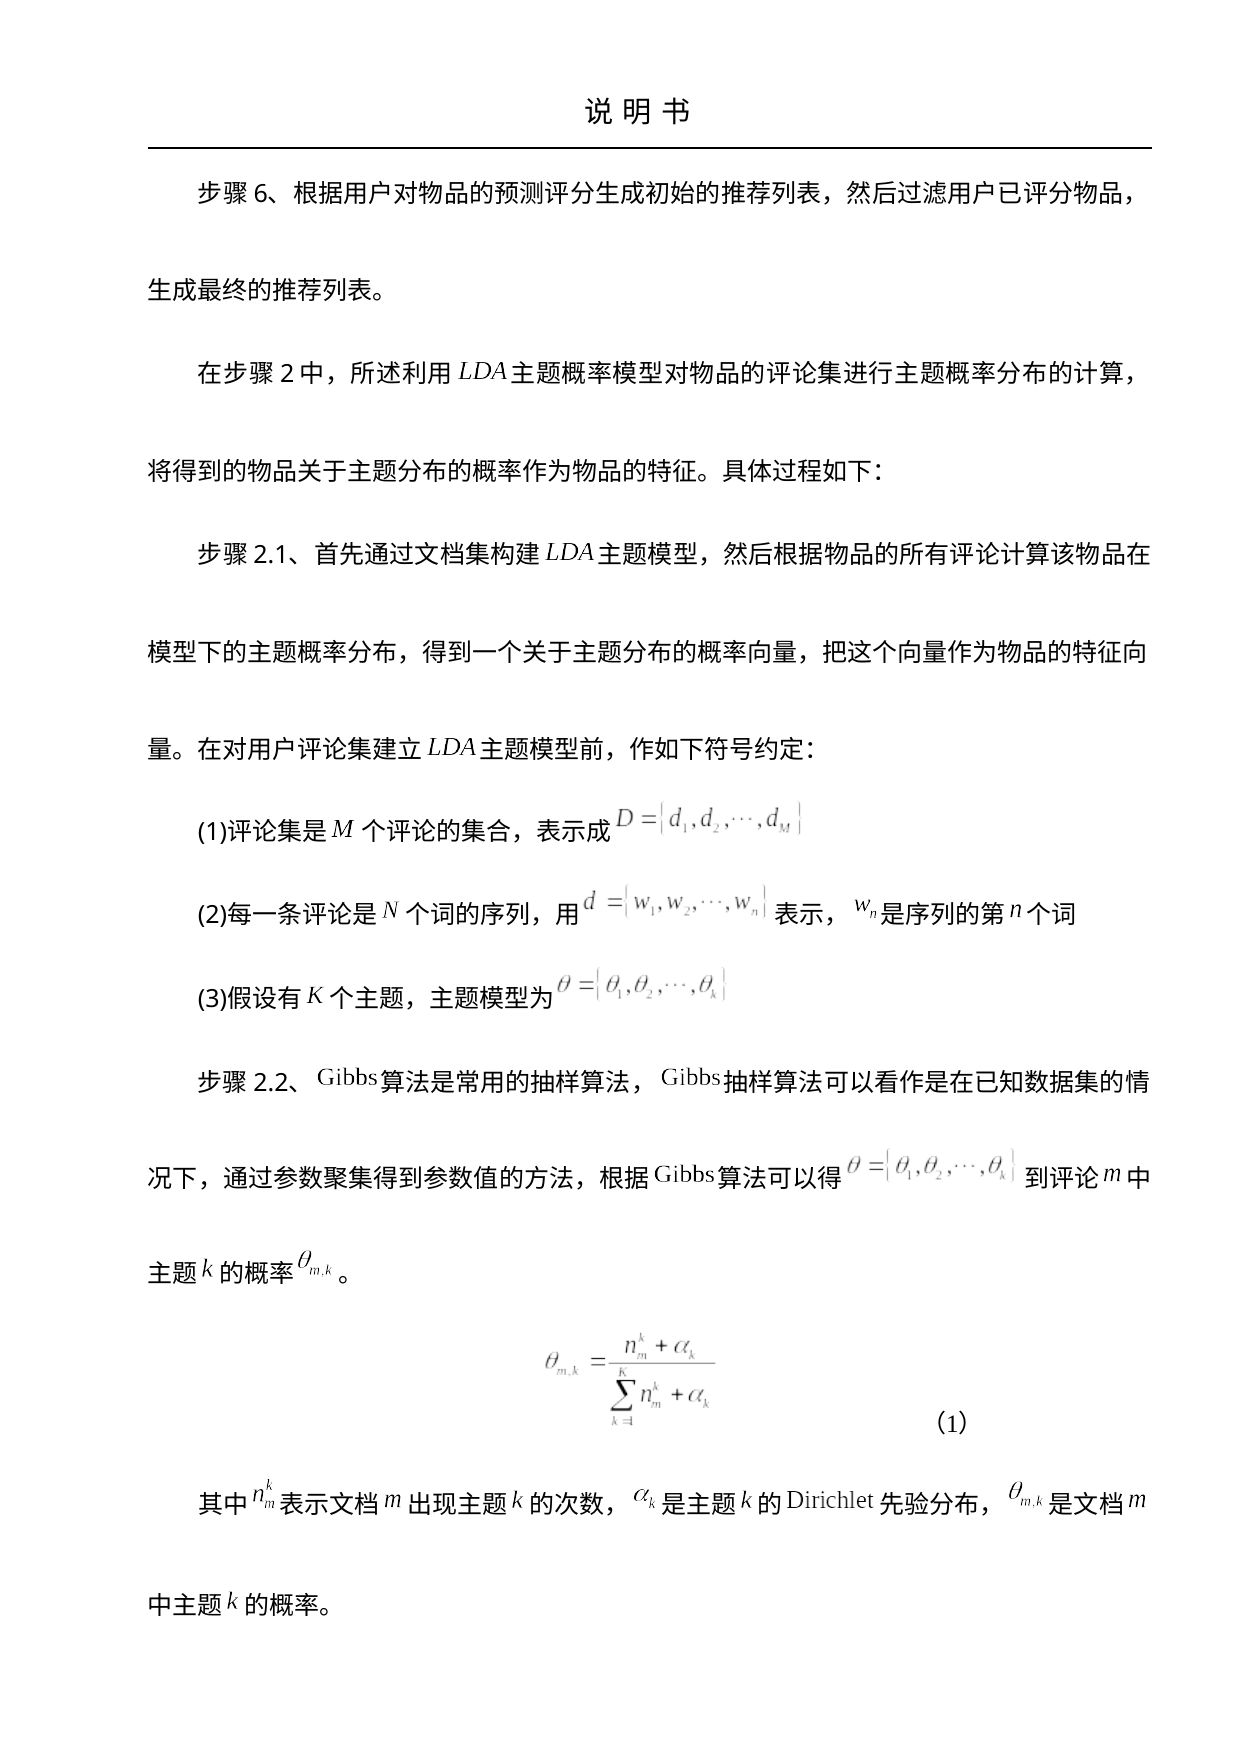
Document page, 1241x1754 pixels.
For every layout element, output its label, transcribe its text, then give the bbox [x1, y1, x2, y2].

text 步骤2.2、算法是常用的抽样算法，抽样算法可以看作是在已知数据集的情况下，通过参数聚集得到参数值的方法，根据算法可以得到评论中主题的概率。 [148, 1048, 1152, 1308]
text 在步骤2中，所述利用主题概率模型对物品的评论集进行主题概率分布的计算，将得到的物品关于主题分布的概率作为物品的特征。具体过程如下： [148, 339, 1152, 502]
text 步骤2.1、首先通过文档集构建主题模型，然后根据物品的所有评论计算该物品在模型下的主题概率分布，得到一个关于主题分布的概率向量，把这个向量作为物品的特征向量。在对用户评论集建立主题模型前，作如下符号约定： [148, 520, 1152, 780]
text (2)每一条评论是个词的序列，用表示，是序列的第个词 [198, 881, 1152, 946]
text （1） [148, 1326, 1152, 1456]
text 其中表示文档出现主题的次数，是主题的先验分布，是文档中主题的概率。 [148, 1474, 1152, 1636]
text (3)假设有个主题，主题模型为 [198, 964, 1152, 1029]
text (1)评论集是个评论的集合，表示成 [198, 798, 1152, 863]
text 步骤6、根据用户对物品的预测评分生成初始的推荐列表，然后过滤用户已评分物品，生成最终的推荐列表。 [148, 159, 1152, 321]
